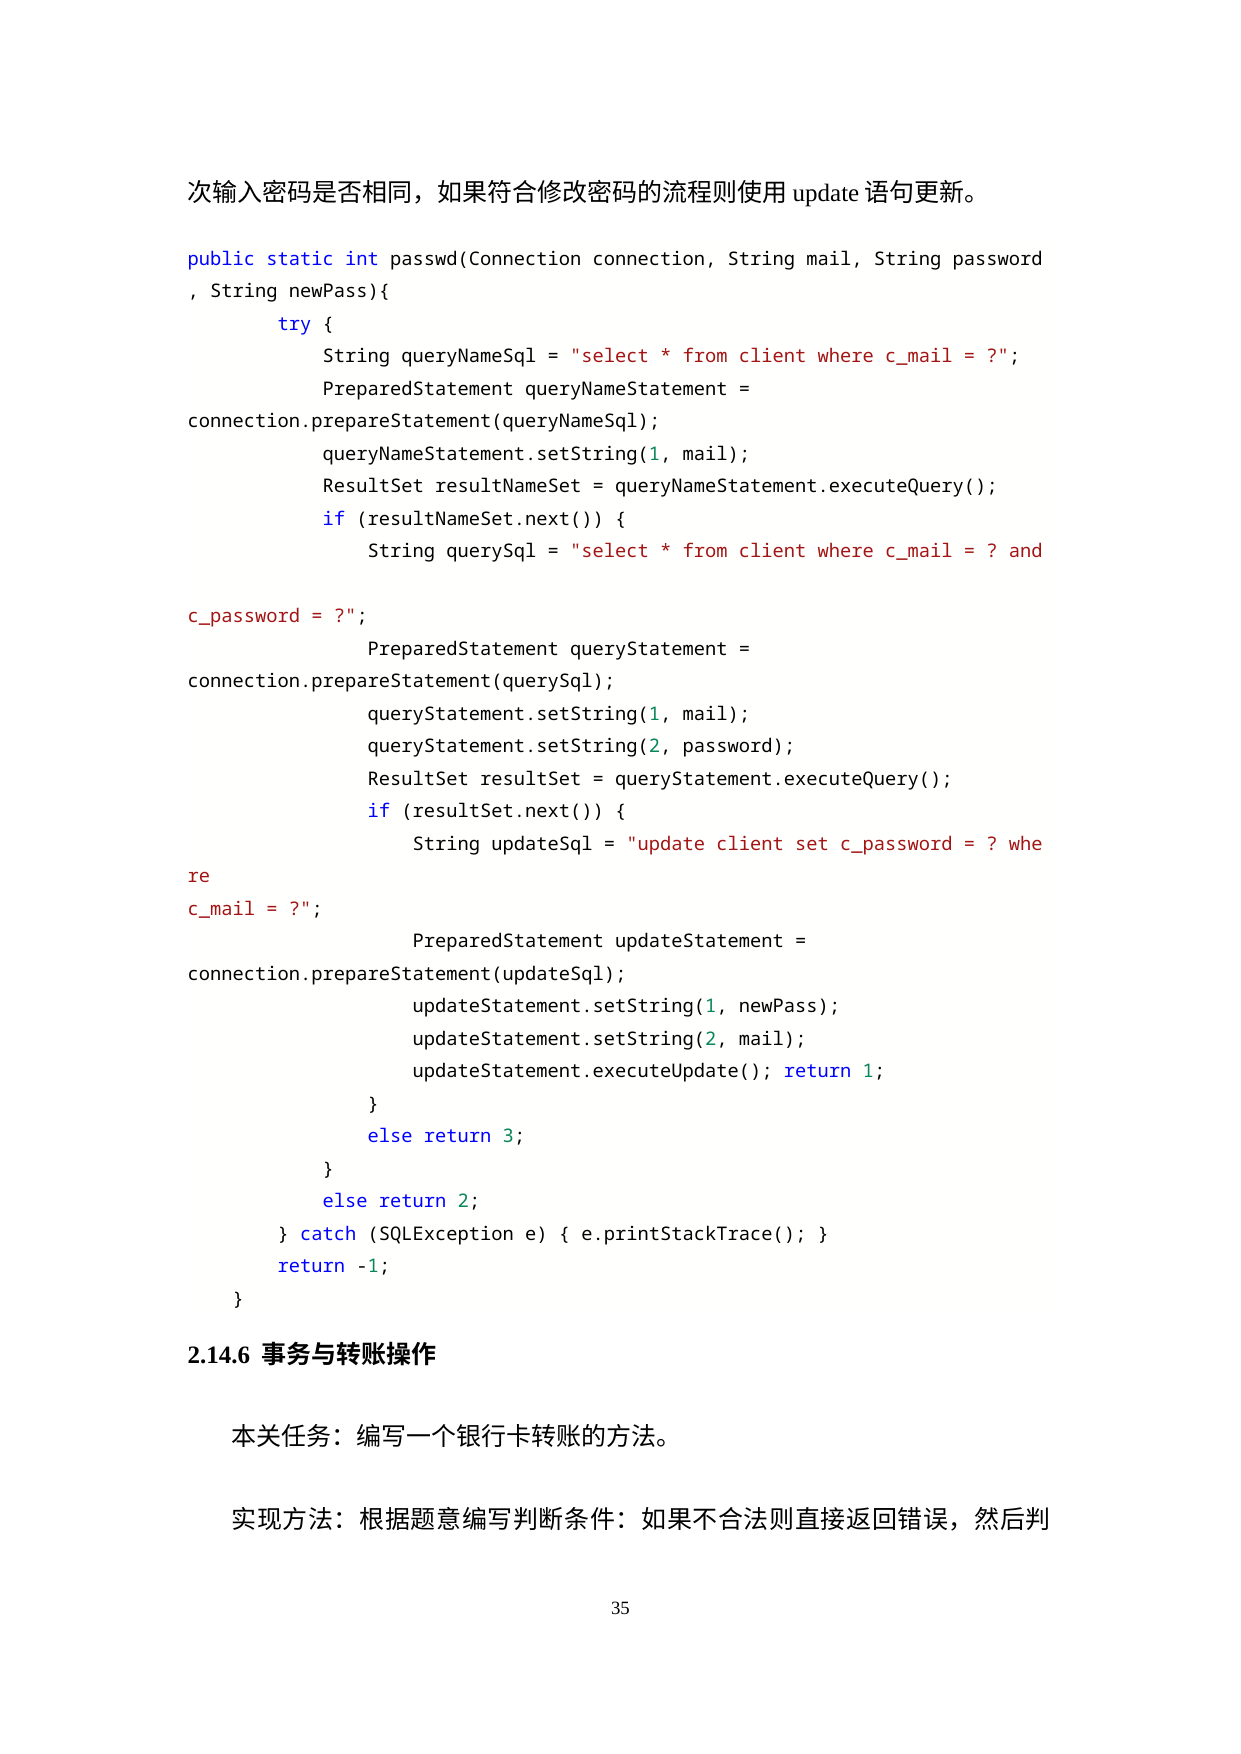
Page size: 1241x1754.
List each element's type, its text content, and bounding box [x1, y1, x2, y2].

text try { [187, 307, 1053, 339]
text } [187, 1282, 1053, 1314]
text if (resultNameSet.next()) { [187, 502, 1053, 534]
text ResultSet resultSet = queryStatement.executeQuery(); [187, 762, 1053, 794]
text public static int passwd(Connection connection, String mail, String password, String newPass){ [187, 242, 1053, 307]
text updateStatement.executeUpdate(); return 1; [187, 1054, 1053, 1087]
subtitle 事务与转账操作 [187, 1320, 1053, 1385]
text updateStatement.setString(1, newPass); [187, 989, 1053, 1022]
text queryStatement.setString(2, password); [187, 729, 1053, 762]
text else return 2; [187, 1184, 1053, 1217]
text if (resultSet.next()) { [187, 794, 1053, 827]
text PreparedStatement queryStatement = connection.prepareStatement(querySql); [187, 632, 1053, 697]
text String updateSql = "update client set c_password = ? where c_mail = ?"; [187, 827, 1053, 924]
text } [187, 1152, 1053, 1184]
text updateStatement.setString(2, mail); [187, 1022, 1053, 1054]
text queryStatement.setString(1, mail); [187, 697, 1053, 729]
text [187, 158, 1053, 223]
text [187, 1485, 1053, 1550]
text queryNameStatement.setString(1, mail); [187, 437, 1053, 469]
text PreparedStatement updateStatement = connection.prepareStatement(updateSql); [187, 924, 1053, 989]
text else return 3; [187, 1119, 1053, 1152]
text ResultSet resultNameSet = queryNameStatement.executeQuery(); [187, 469, 1053, 502]
text } catch (SQLException e) { e.printStackTrace(); } [187, 1217, 1053, 1249]
text PreparedStatement queryNameStatement = connection.prepareStatement(queryNameSql); [187, 372, 1053, 437]
text return -1; [187, 1249, 1053, 1282]
text } [187, 1087, 1053, 1119]
text 本关任务：编写一个银行卡转账的方法。 [187, 1402, 1053, 1467]
text String queryNameSql = "select * from client where c_mail = ?"; [187, 339, 1053, 372]
text String querySql = "select * from client where c_mail = ? and c_password = ?"; [187, 534, 1053, 632]
